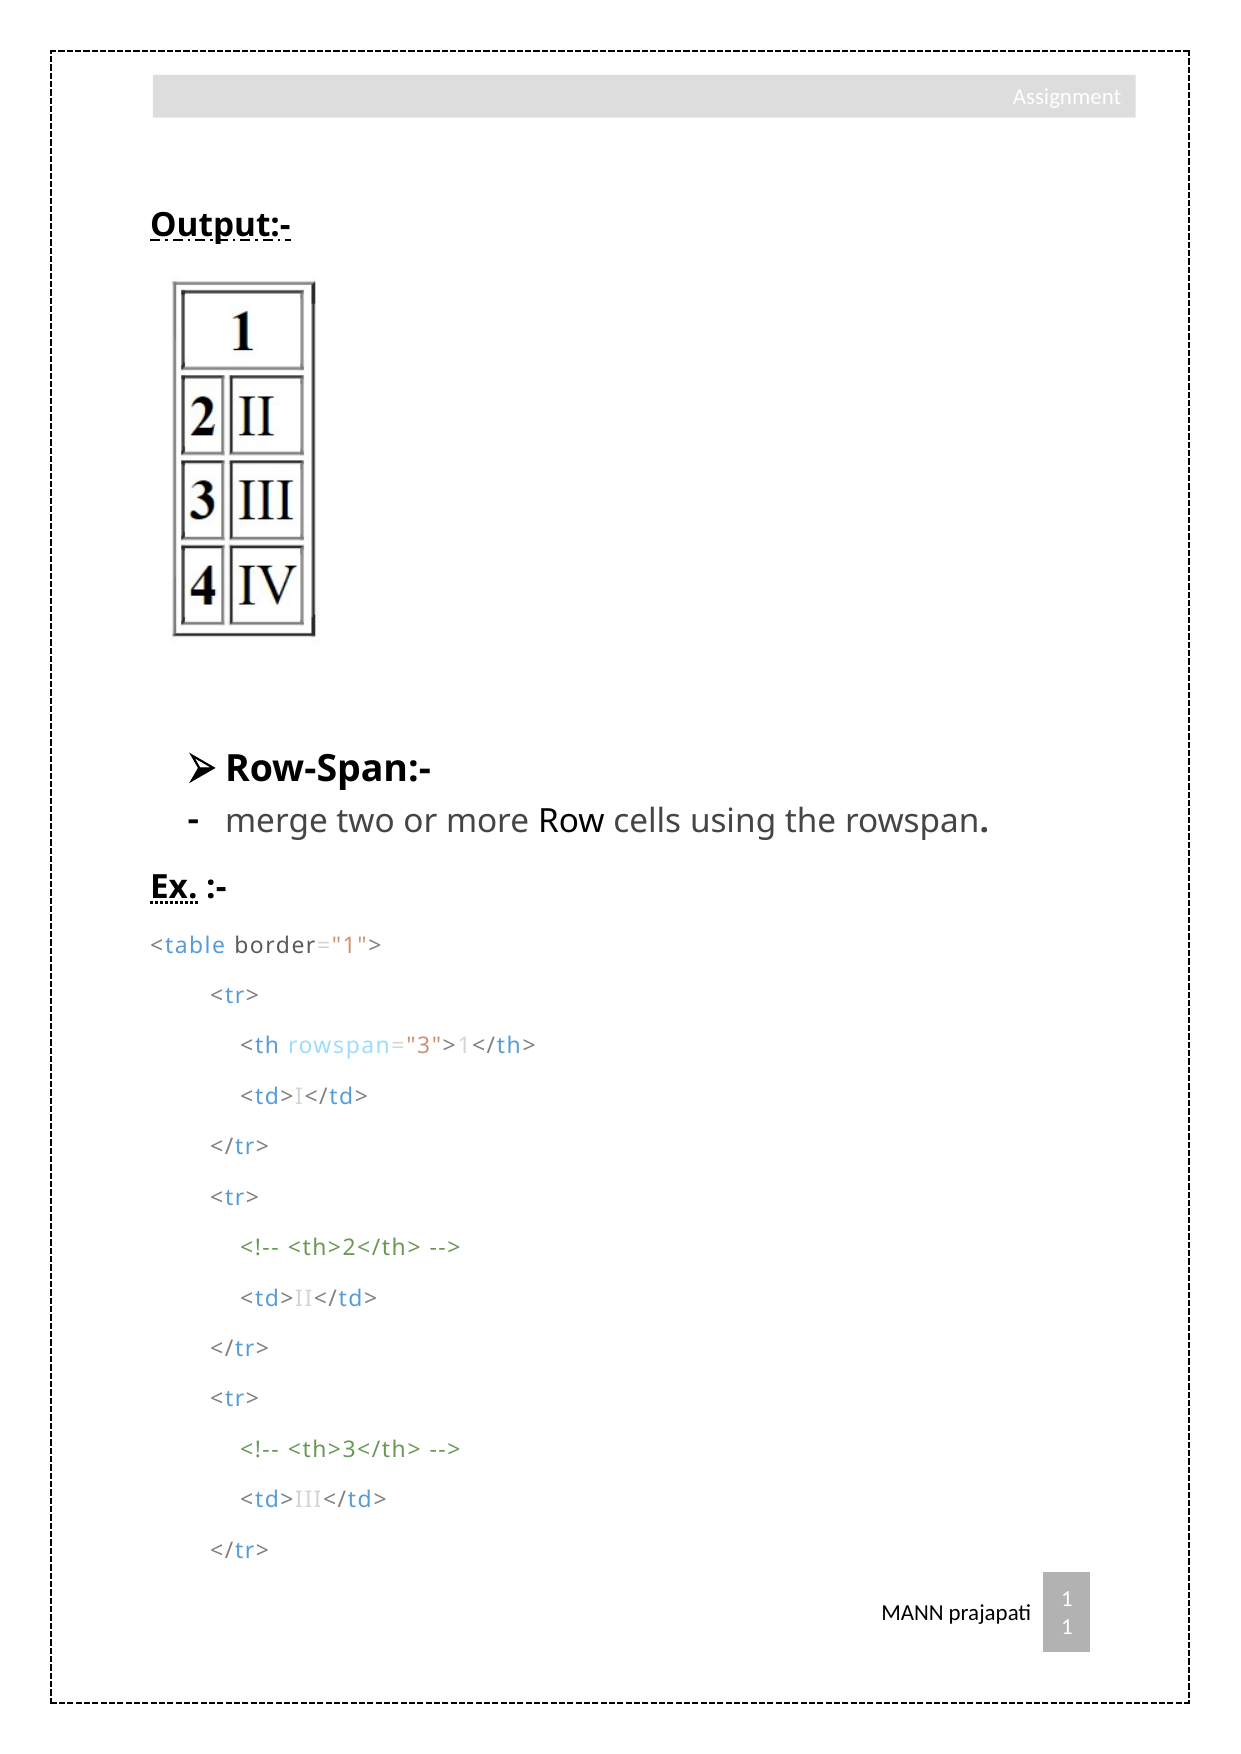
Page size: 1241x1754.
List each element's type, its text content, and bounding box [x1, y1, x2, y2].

list merge two or more Row cells using the rowspan. [187, 796, 1090, 843]
text Output:- [150, 200, 1090, 246]
text Ex. :- [150, 863, 1090, 908]
subtitle <!-- <th>3</th> --> [150, 1433, 1090, 1464]
subtitle <tr> [150, 1181, 1090, 1212]
subtitle </tr> [150, 1332, 1090, 1363]
subtitle <tr> [150, 1382, 1090, 1414]
subtitle <th rowspan="3">1</th> [150, 1029, 1090, 1061]
subtitle <td>III</td> [150, 1483, 1090, 1514]
subtitle </tr> [150, 1534, 1090, 1565]
subtitle <td>II</td> [150, 1282, 1090, 1313]
subtitle <tr> [150, 979, 1090, 1010]
subtitle <table border="1"> [150, 929, 1090, 960]
list Row-Span:- [187, 741, 1090, 792]
subtitle <td>I</td> [150, 1080, 1090, 1111]
picture [150, 266, 388, 651]
subtitle <!-- <th>2</th> --> [150, 1231, 1090, 1262]
subtitle </tr> [150, 1130, 1090, 1162]
